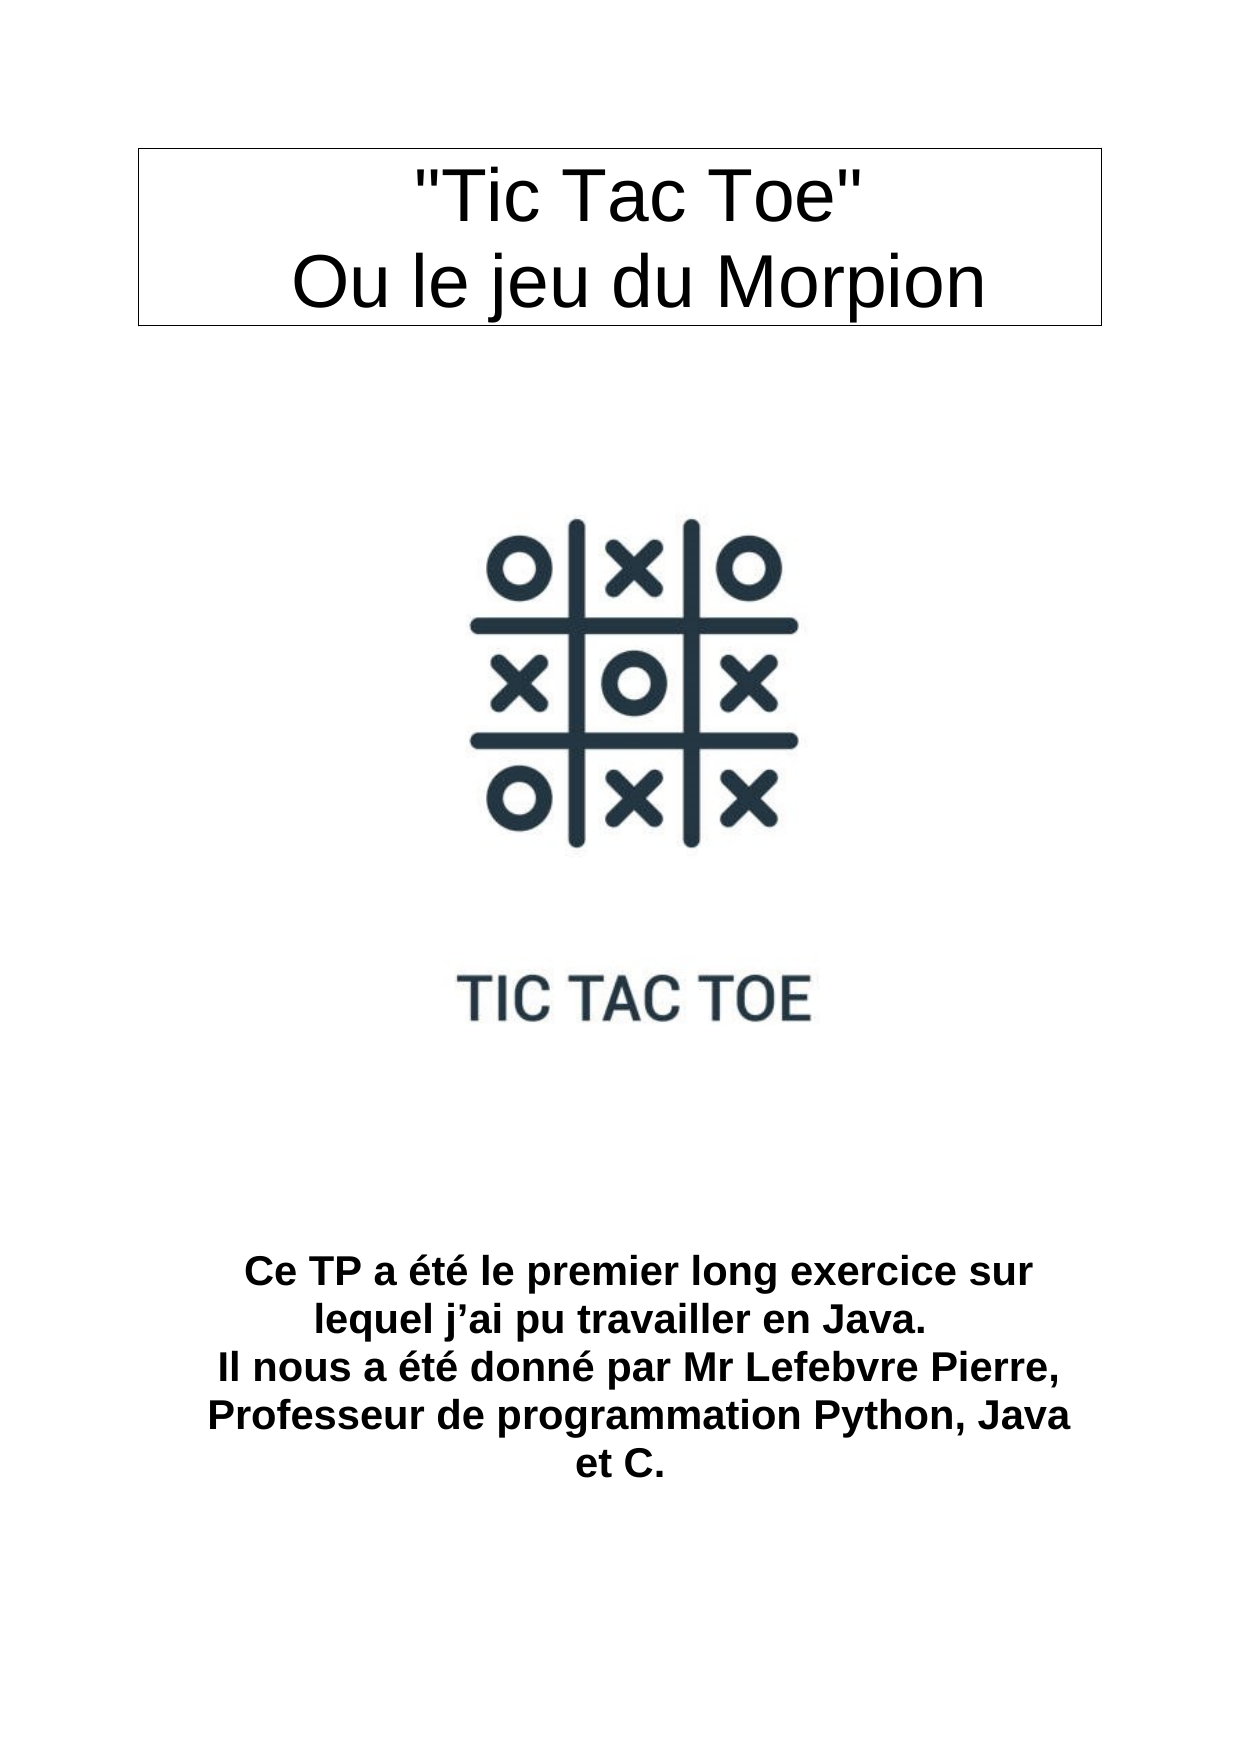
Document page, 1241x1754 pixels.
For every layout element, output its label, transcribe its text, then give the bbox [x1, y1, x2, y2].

text Ou le jeu du Morpion [139, 234, 1101, 325]
text Il nous a été donné par Mr Lefebvre Pierre, [148, 1342, 1093, 1390]
text "Tic Tac Toe" [139, 149, 1101, 234]
text Ce TP a été le premier long exercice sur lequel j’ai pu travailler en Java. [148, 1246, 1093, 1342]
picture [355, 494, 922, 1065]
text Professeur de programmation Python, Java et C. [148, 1390, 1093, 1486]
